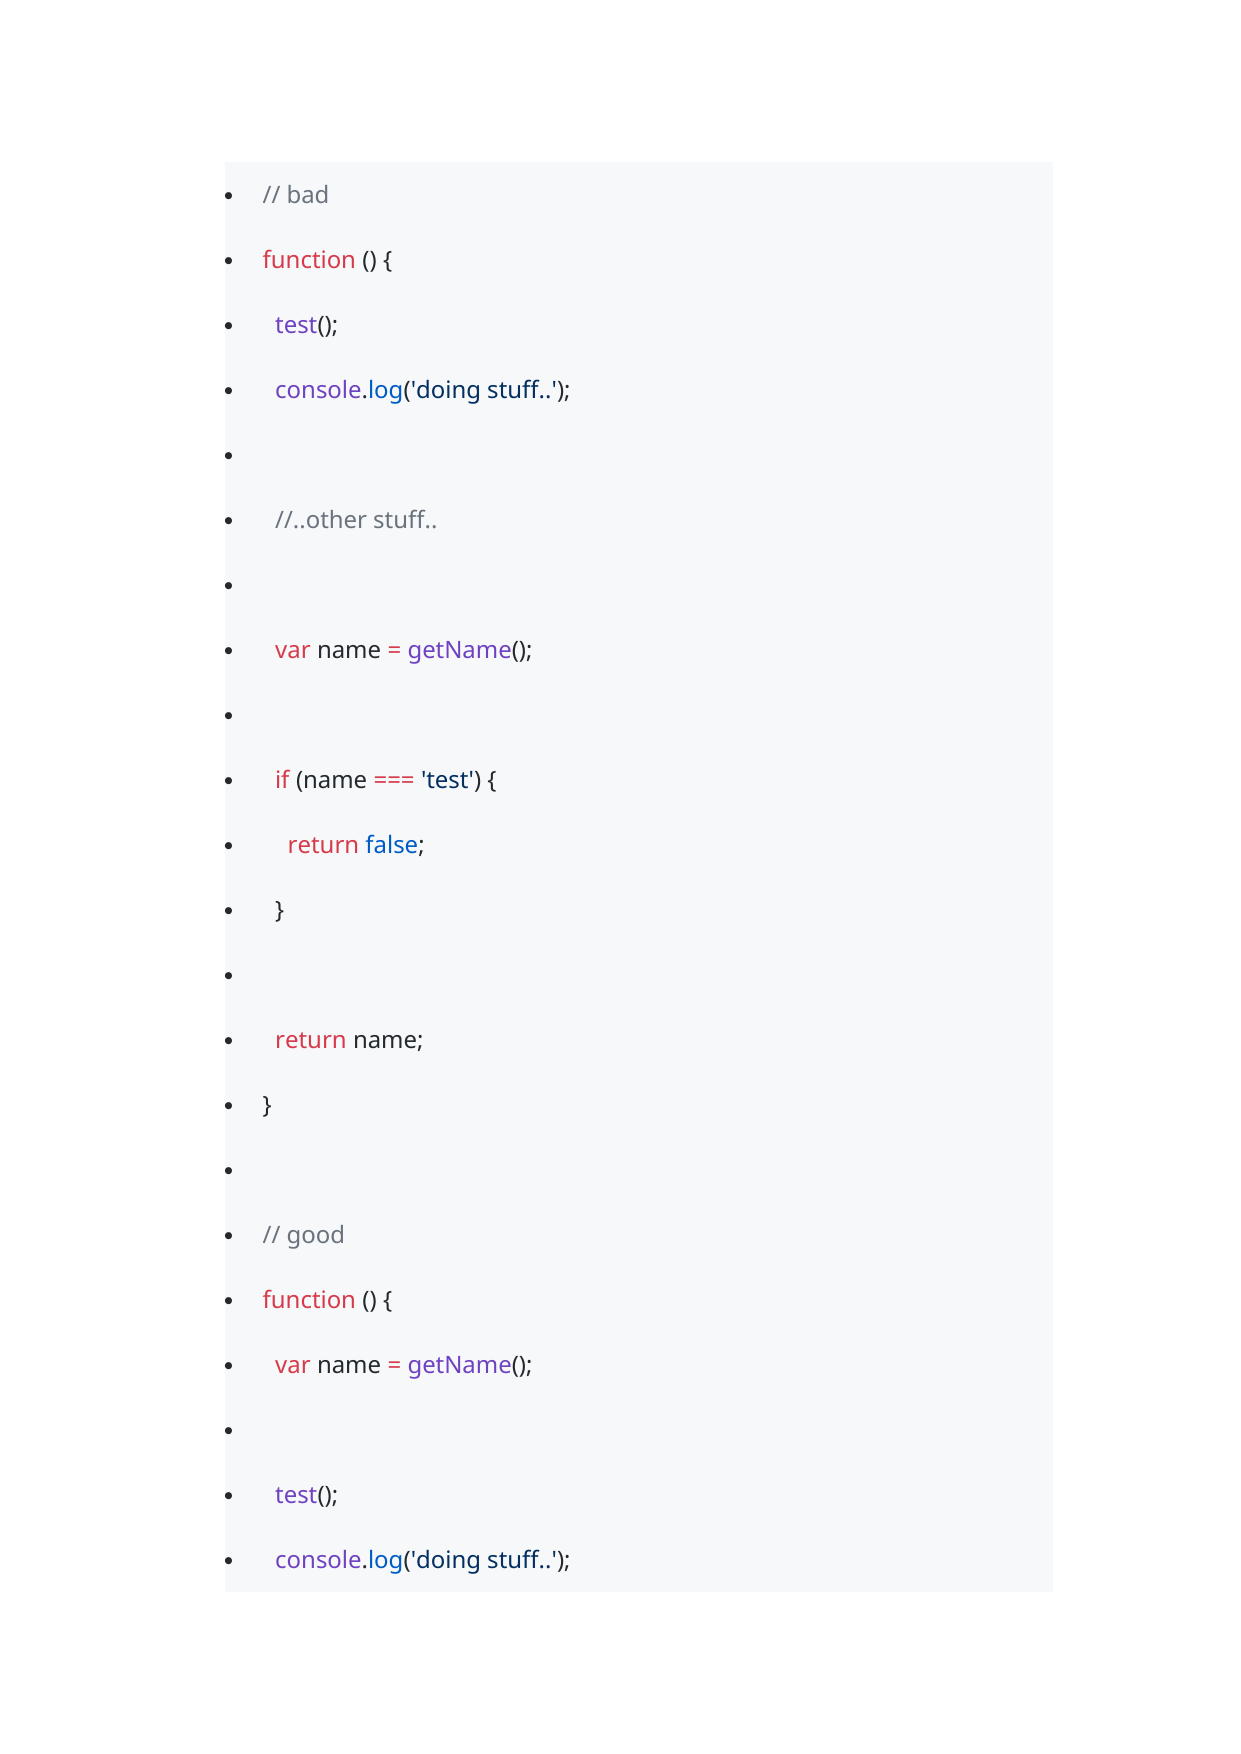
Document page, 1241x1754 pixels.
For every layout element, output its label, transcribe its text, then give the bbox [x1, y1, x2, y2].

list function () { [225, 227, 1053, 292]
list } [225, 877, 1053, 942]
list // good [225, 1202, 1053, 1267]
list function () { [225, 1267, 1053, 1332]
list test(); [225, 1462, 1053, 1527]
list return name; [225, 1007, 1053, 1072]
list var name = getName(); [225, 617, 1053, 682]
list } [225, 1072, 1053, 1137]
list return false; [225, 812, 1053, 877]
list // bad [225, 162, 1053, 227]
list var name = getName(); [225, 1332, 1053, 1397]
list if (name === 'test') { [225, 747, 1053, 812]
list test(); [225, 292, 1053, 357]
list console.log('doing stuff..'); [225, 357, 1053, 422]
list //..other stuff.. [225, 487, 1053, 552]
list console.log('doing stuff..'); [225, 1527, 1053, 1592]
